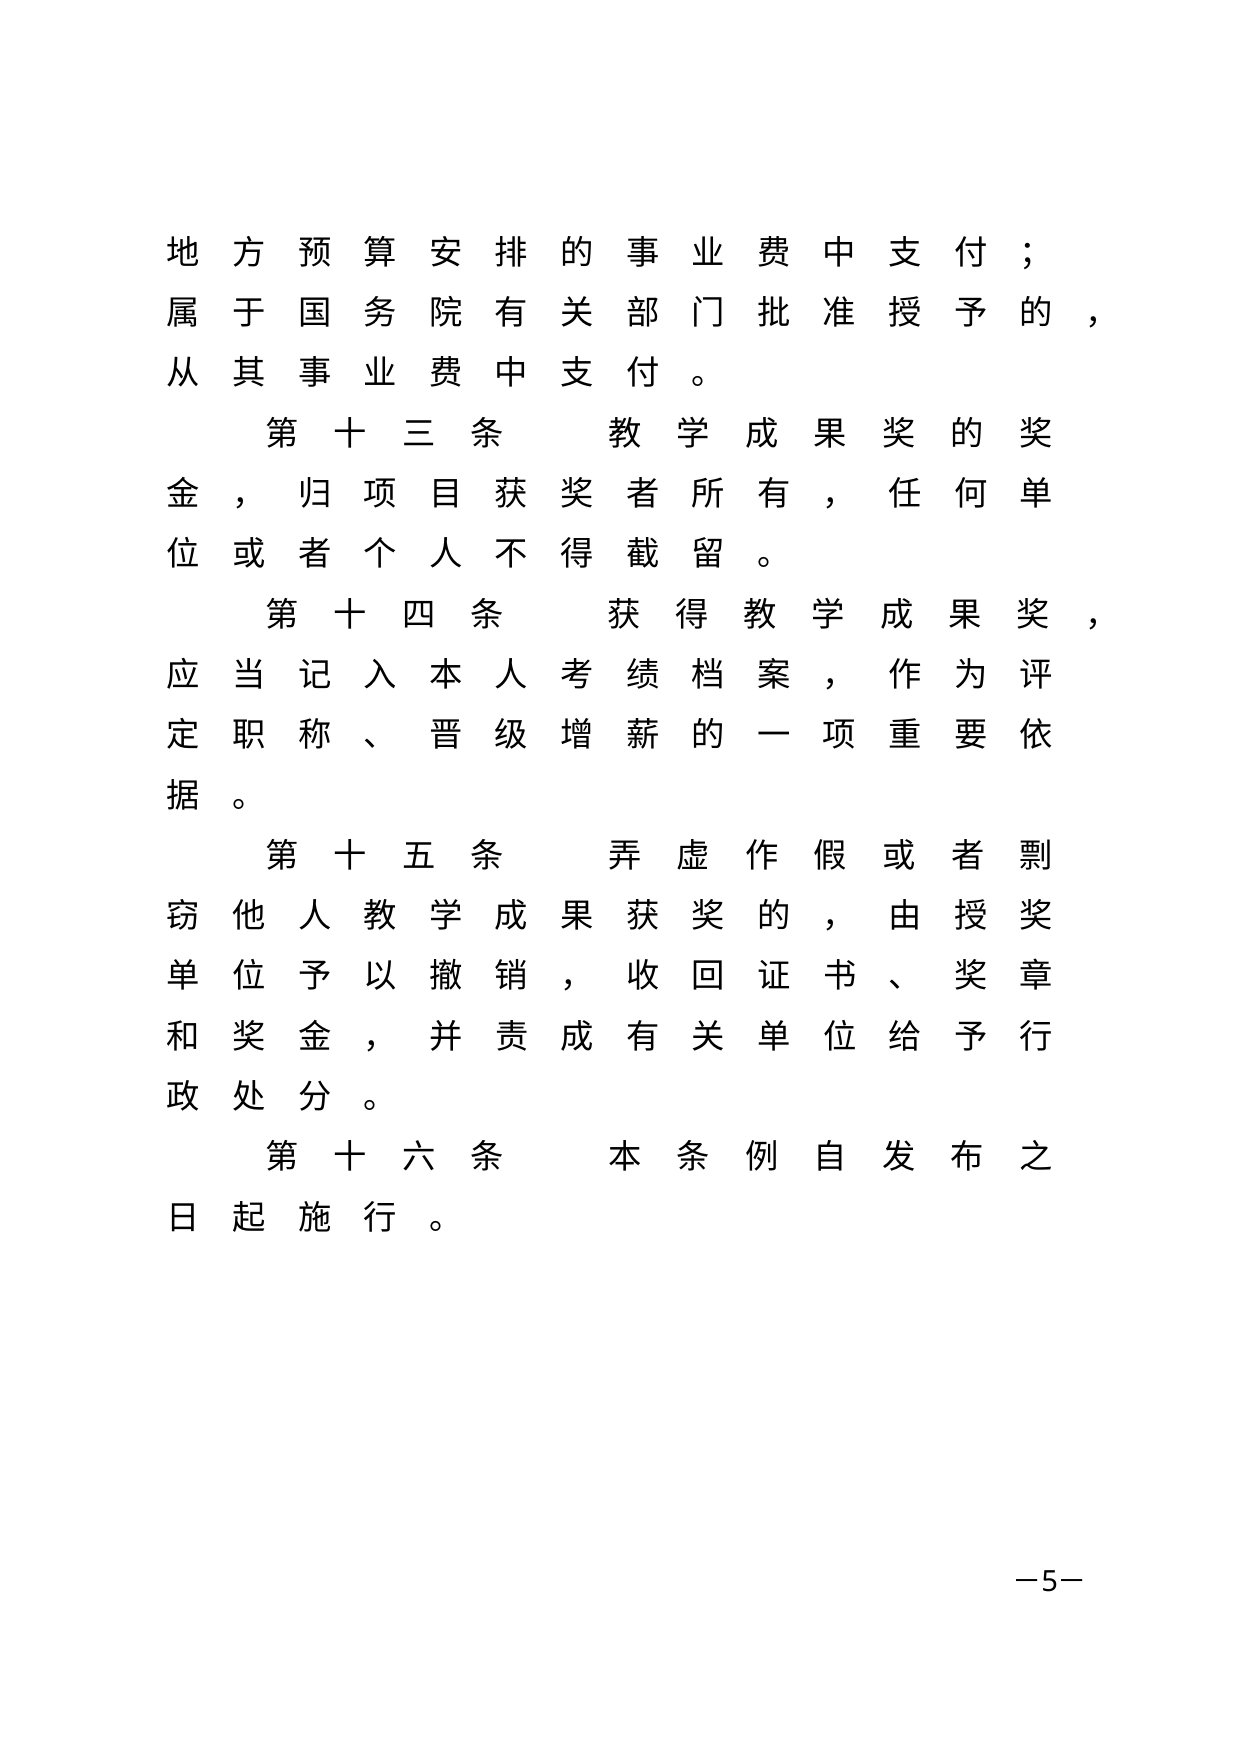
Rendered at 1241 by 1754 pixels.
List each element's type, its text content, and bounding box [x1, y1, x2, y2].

text 第十六条 本条例自发布之日起施行。 [167, 1124, 1085, 1245]
text 第十五条 弄虚作假或者剽窃他人教学成果获奖的，由授奖单位予以撤销，收回证书、奖章和奖金，并责成有关单位给予行政处分。 [167, 823, 1085, 1124]
text 第十四条 获得教学成果奖，应当记入本人考绩档案，作为评定职称、晋级增薪的一项重要依据。 [167, 581, 1085, 823]
text 第十二条 省（部）级教学成果奖的评奖条件、奖励等级、奖金数额、评审组织和办法，由省、自治区、直辖市人民政府、国务院有关部门参照本条例规定。其奖金来源，属于省、自治区、直辖市人民政府批准授予的，从地方预算安排的事业费中支付；属于国务院有关部门批准授予的，从其事业费中支付。 [167, 219, 1085, 400]
text 第十三条 教学成果奖的奖金，归项目获奖者所有，任何单位或者个人不得截留。 [167, 400, 1085, 581]
